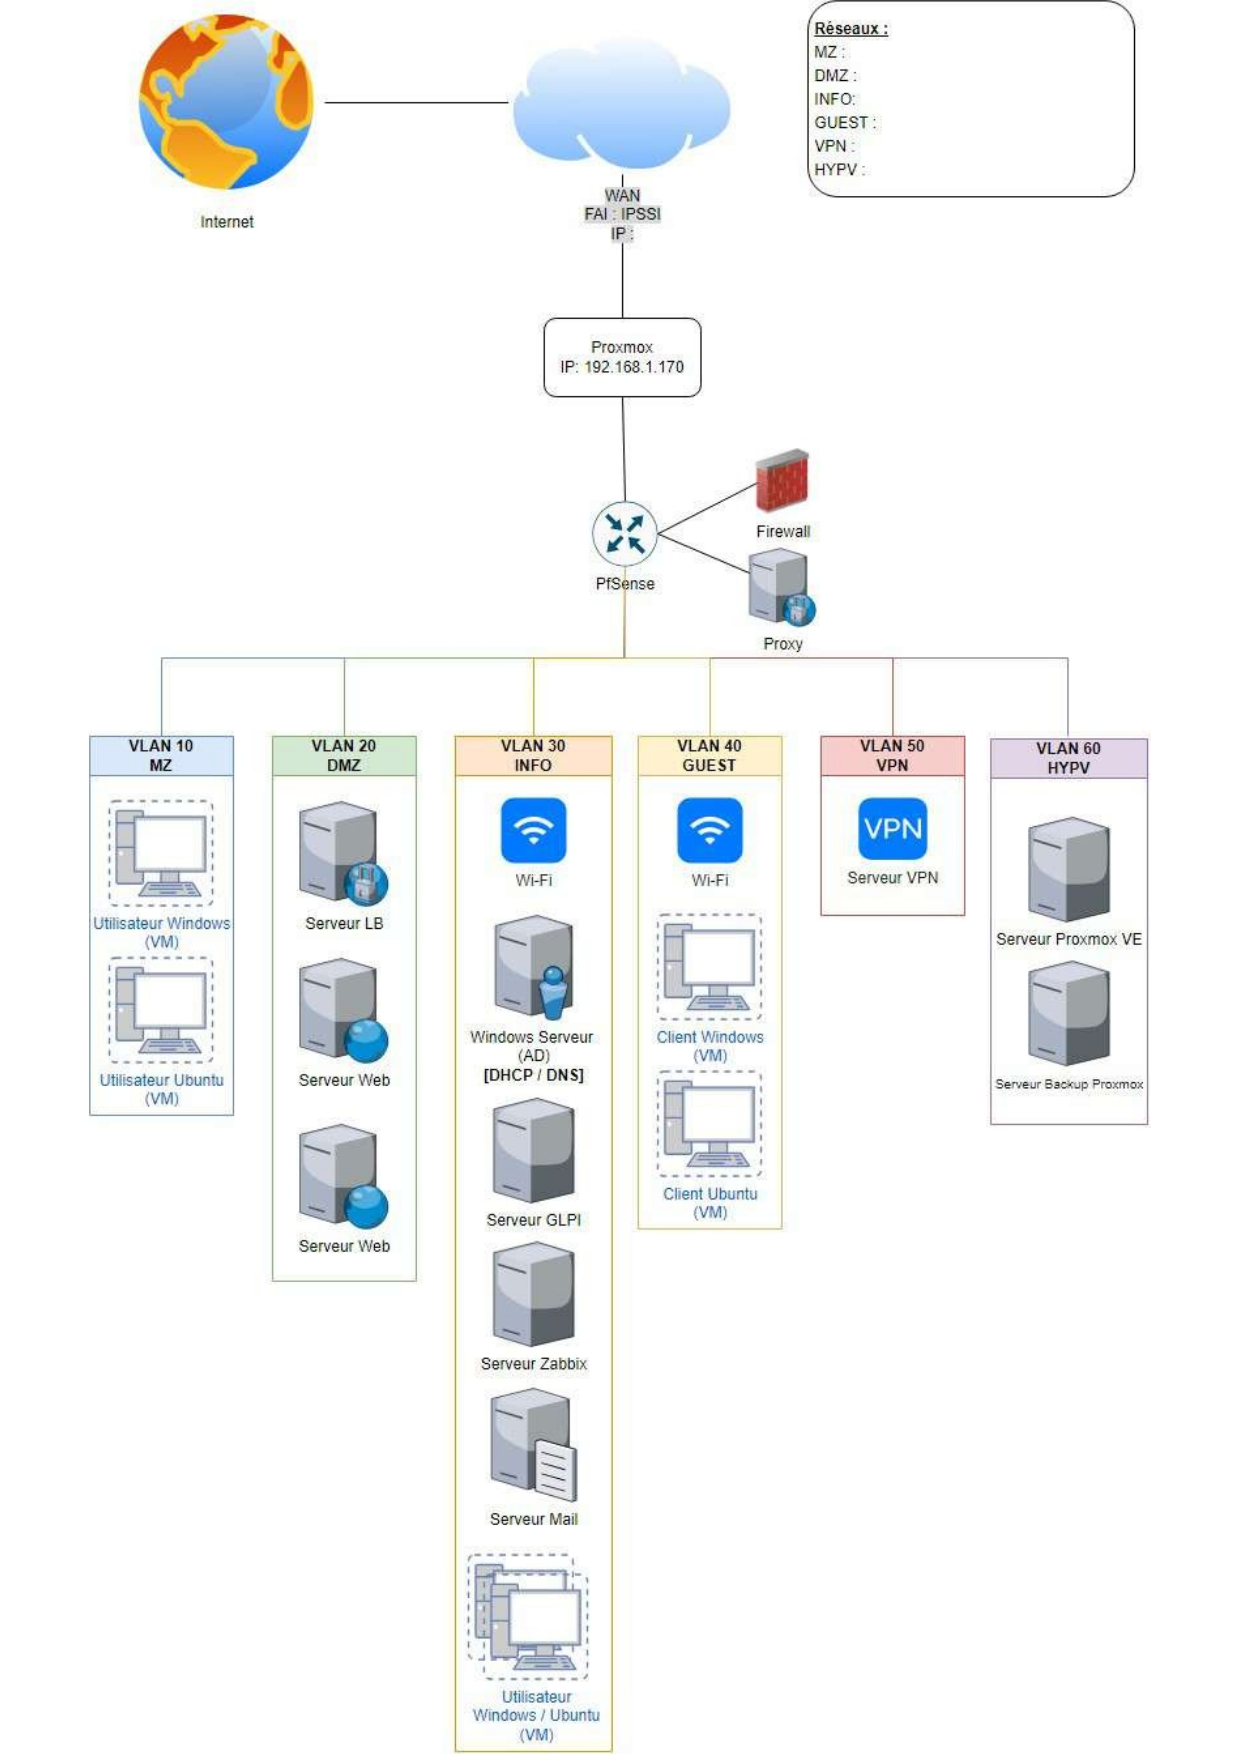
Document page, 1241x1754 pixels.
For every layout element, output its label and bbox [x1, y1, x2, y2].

picture [88, 0, 1151, 1754]
